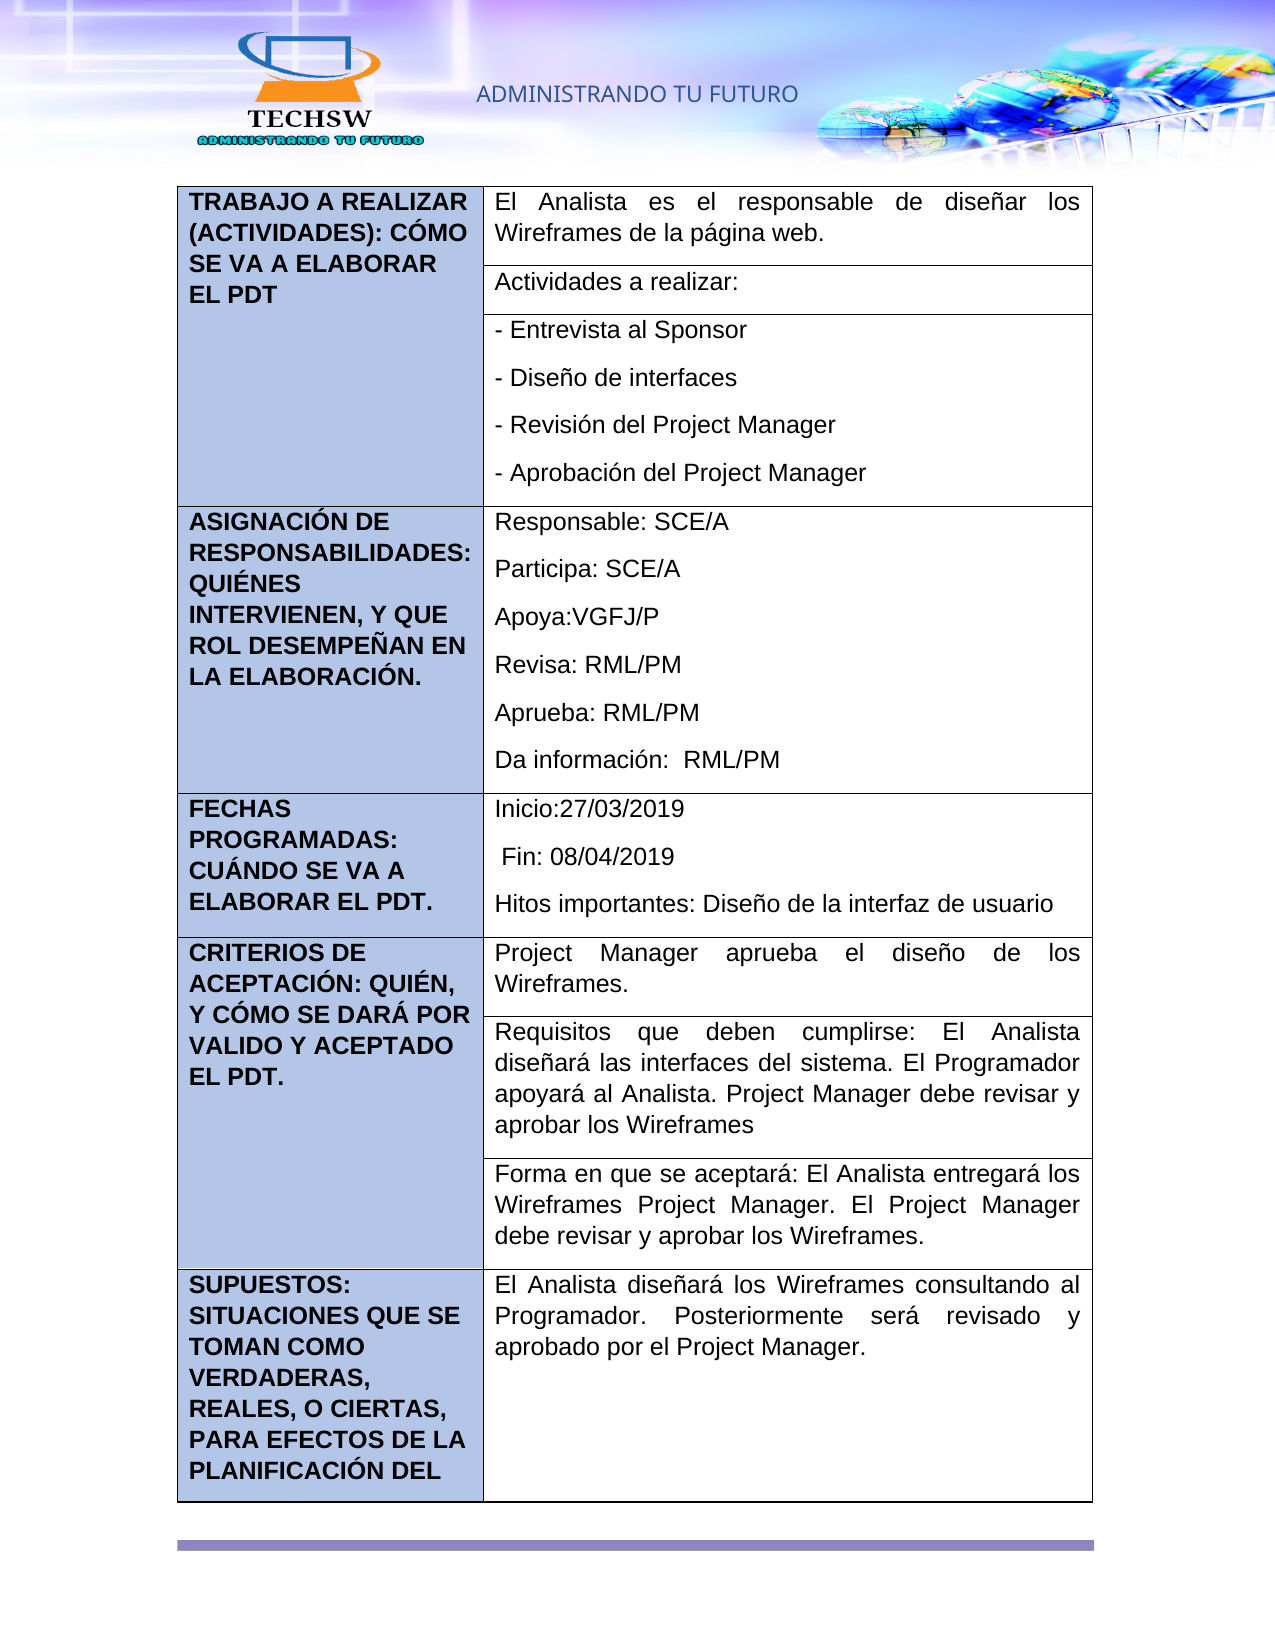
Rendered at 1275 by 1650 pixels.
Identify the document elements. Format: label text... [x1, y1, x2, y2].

table_cell SUPUESTOS: SITUACIONES QUE SE TOMAN COMO VERDADERAS, REALES, O CIERTAS, PARA EFECTOS DE LA PLANIFICACIÓN DEL PDT. [178, 1270, 483, 1501]
table_cell Requisitos que deben cumplirse: El Analista diseñará las interfaces del sistema. El Programador apoyará al Analista. Project Manager debe revisar y aprobar los Wireframes [484, 1017, 1092, 1158]
table_cell El Analista diseñará los Wireframes consultando al Programador. Posteriormente será revisado y aprobado por el Project Manager. [484, 1270, 1092, 1501]
picture [0, 0, 1275, 171]
table_cell Responsable: SCE/A Participa: SCE/A Apoya:VGFJ/P Revisa: RML/PM Aprueba: RML/PM Da información: RML/PM [484, 507, 1092, 793]
table_cell Project Manager aprueba el diseño de los Wireframes. [484, 938, 1092, 1016]
table_cell - Entrevista al Sponsor - Diseño de interfaces - Revisión del Project Manager - Aprobación del Project Manager [484, 315, 1092, 506]
picture [177, 1540, 1095, 1552]
table_cell Actividades a realizar: [484, 266, 1092, 314]
table_cell El Analista es el responsable de diseñar los Wireframes de la página web. [484, 187, 1092, 265]
table_cell Forma en que se aceptará: El Analista entregará los Wireframes Project Manager. El Project Manager debe revisar y aprobar los Wireframes. [484, 1159, 1092, 1268]
table_cell CRITERIOS DE ACEPTACIÓN: QUIÉN, Y CÓMO SE DARÁ POR VALIDO Y ACEPTADO EL PDT. [178, 938, 483, 1268]
table_cell DESCRIPCIÓN DEL TRABAJO A REALIZAR (ACTIVIDADES): CÓMO SE VA A ELABORAR EL PDT [178, 187, 483, 506]
table_cell ASIGNACIÓN DE RESPONSABILIDADES: QUIÉNES INTERVIENEN, Y QUE ROL DESEMPEÑAN EN LA ELABORACIÓN. [178, 507, 483, 793]
table_cell FECHAS PROGRAMADAS: CUÁNDO SE VA A ELABORAR EL PDT. [178, 794, 483, 937]
table_cell Inicio:27/03/2019 Fin: 08/04/2019 Hitos importantes: Diseño de la interfaz de usuario [484, 794, 1092, 937]
